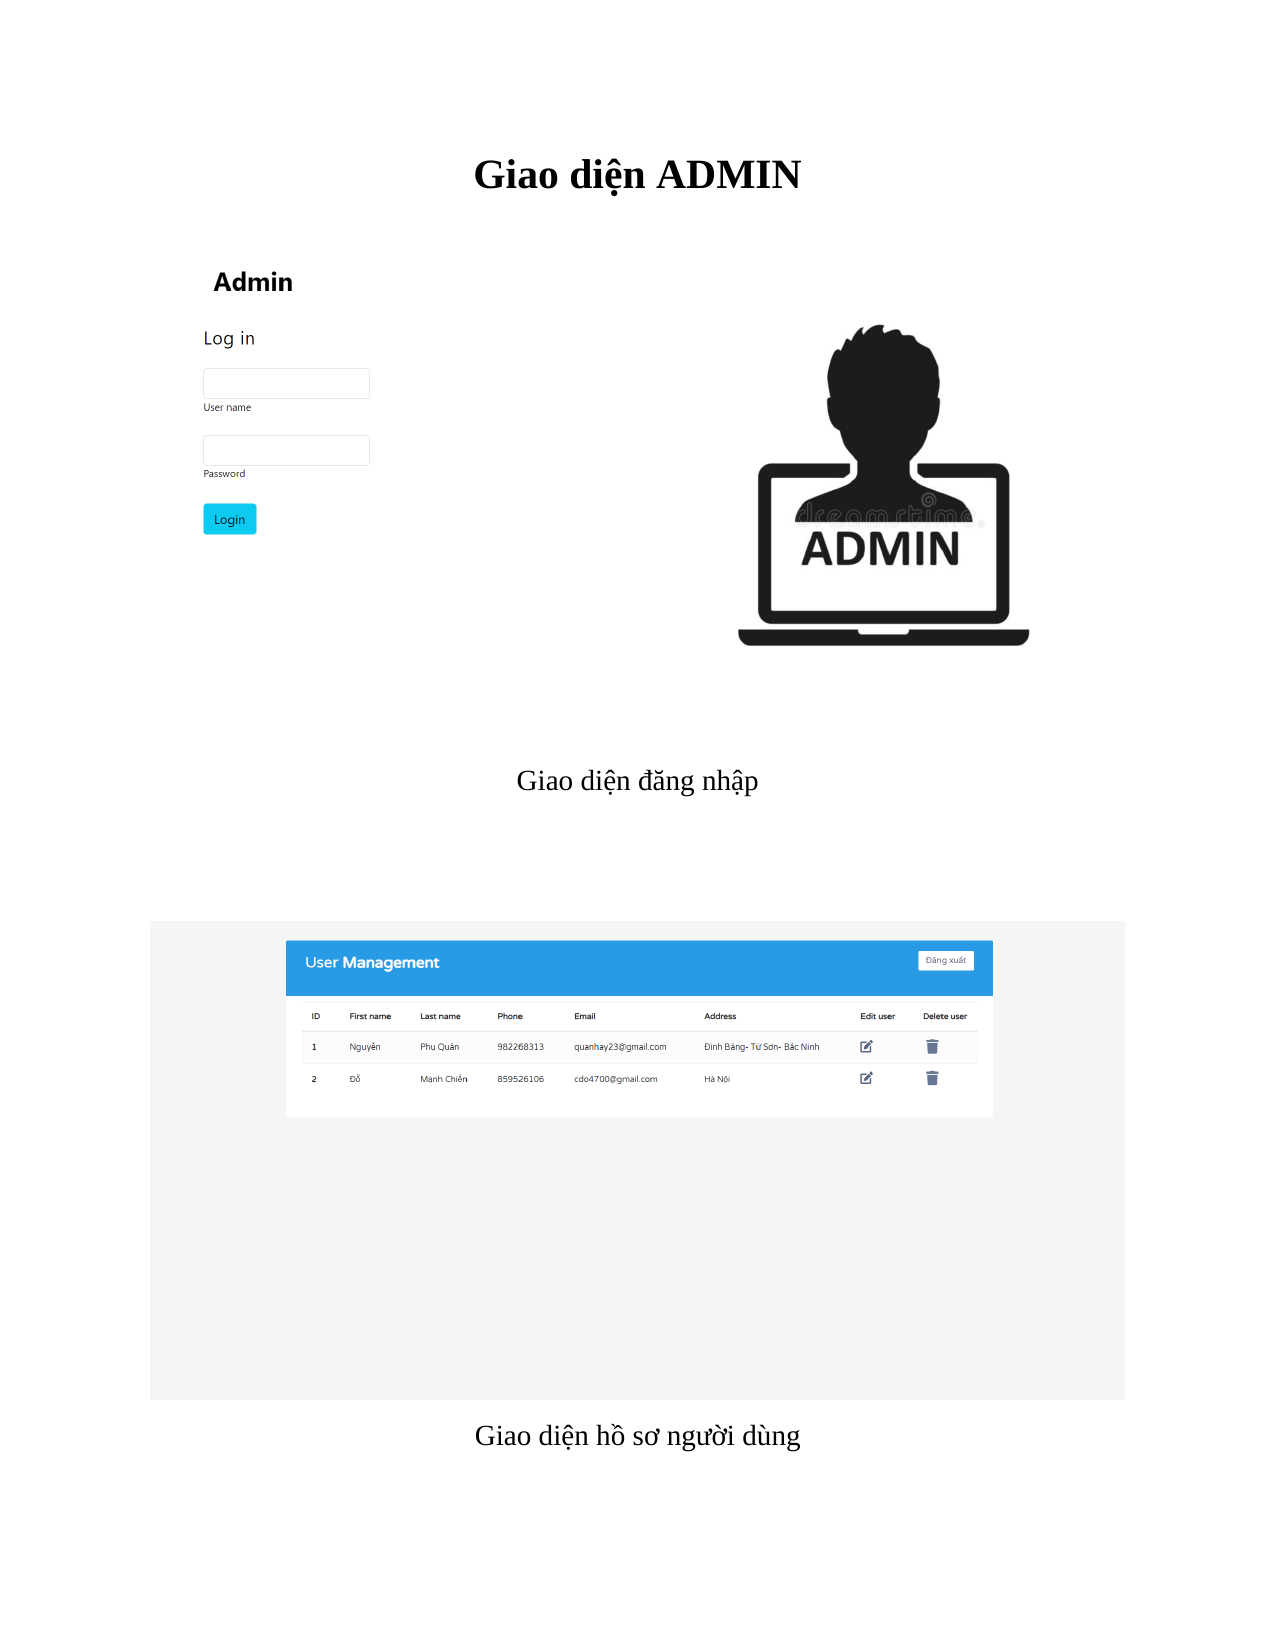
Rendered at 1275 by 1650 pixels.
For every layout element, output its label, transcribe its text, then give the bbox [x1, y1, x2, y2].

picture [150, 266, 1125, 745]
text Giao diện ADMIN [150, 150, 1125, 198]
text Giao diện đăng nhập [150, 763, 1125, 797]
picture [150, 921, 1125, 1400]
text Giao diện hồ sơ người dùng [150, 1418, 1125, 1452]
